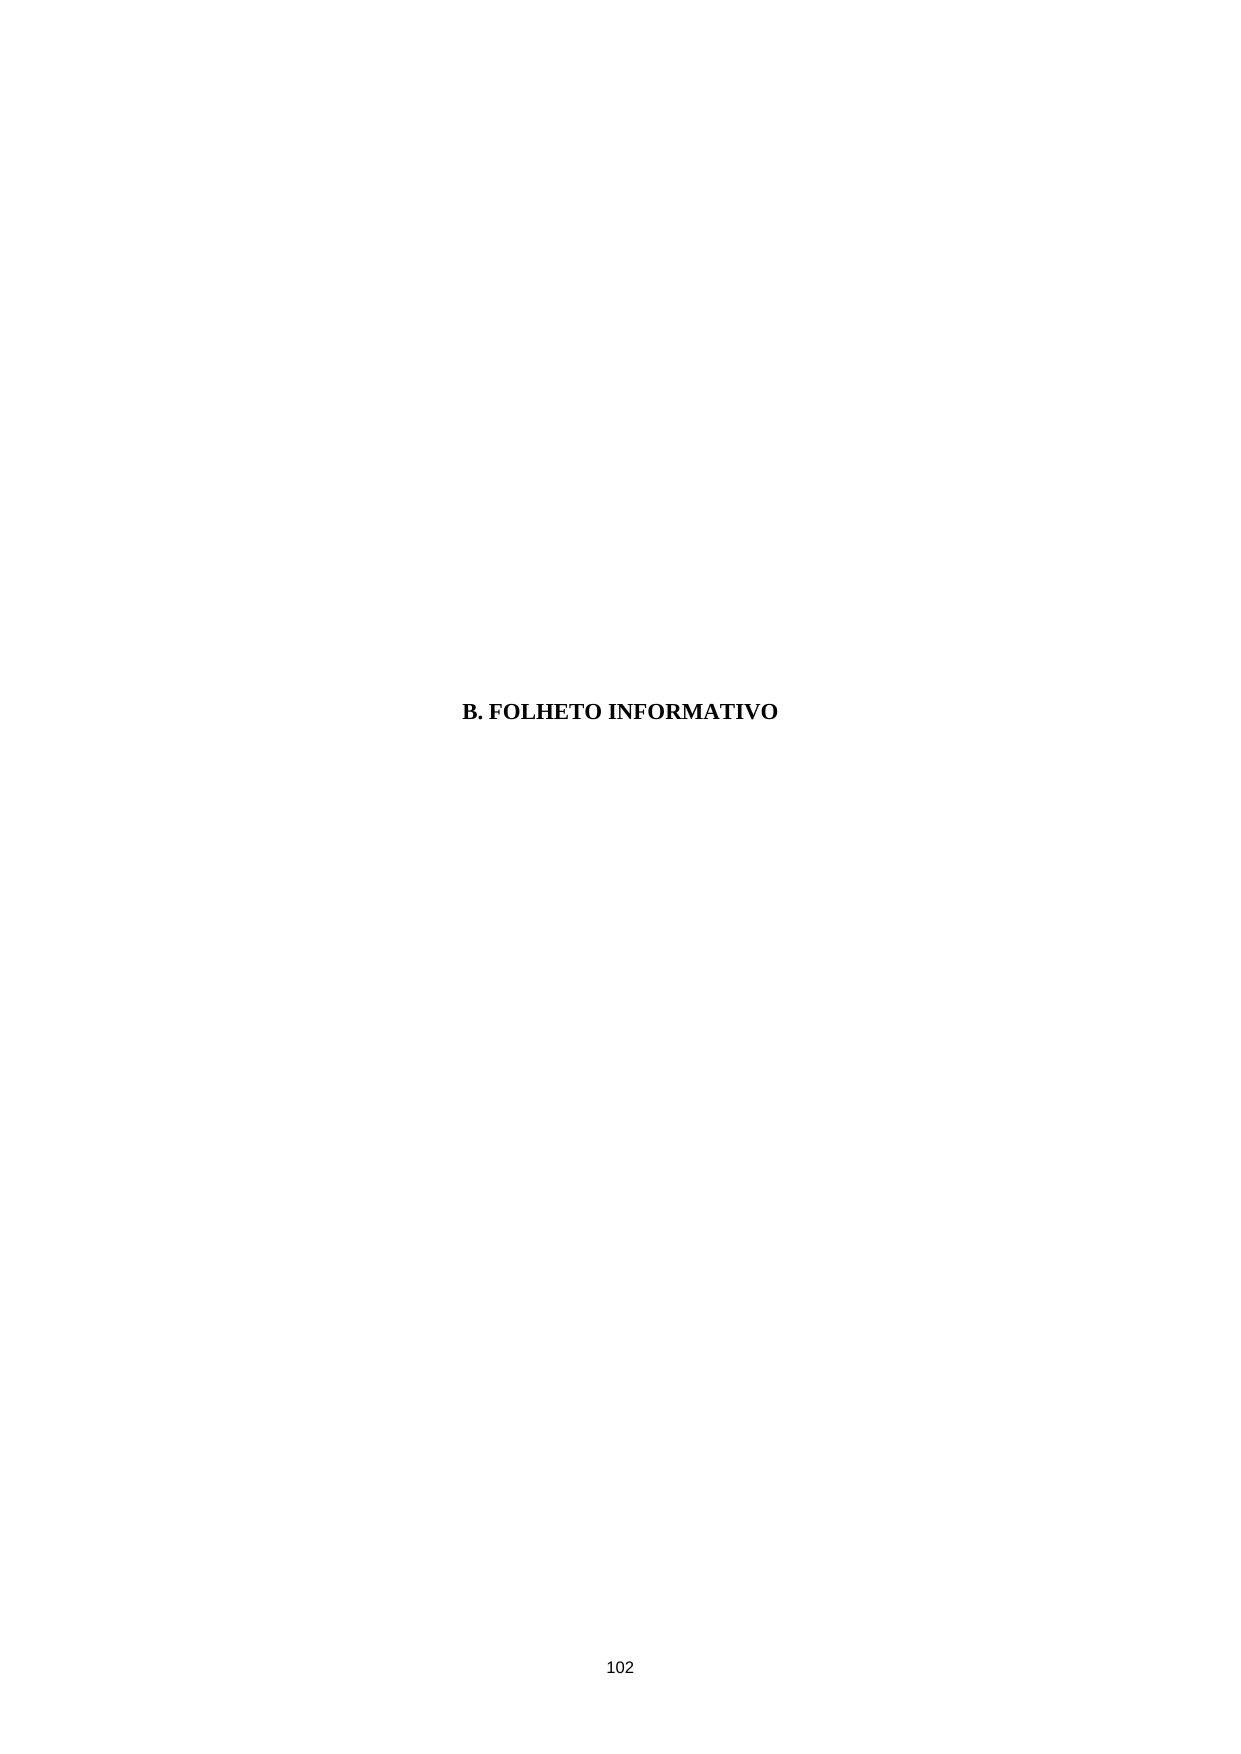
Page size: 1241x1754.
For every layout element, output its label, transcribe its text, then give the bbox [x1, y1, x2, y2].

title B. FOLHETO INFORMATIVO [148, 698, 1093, 724]
